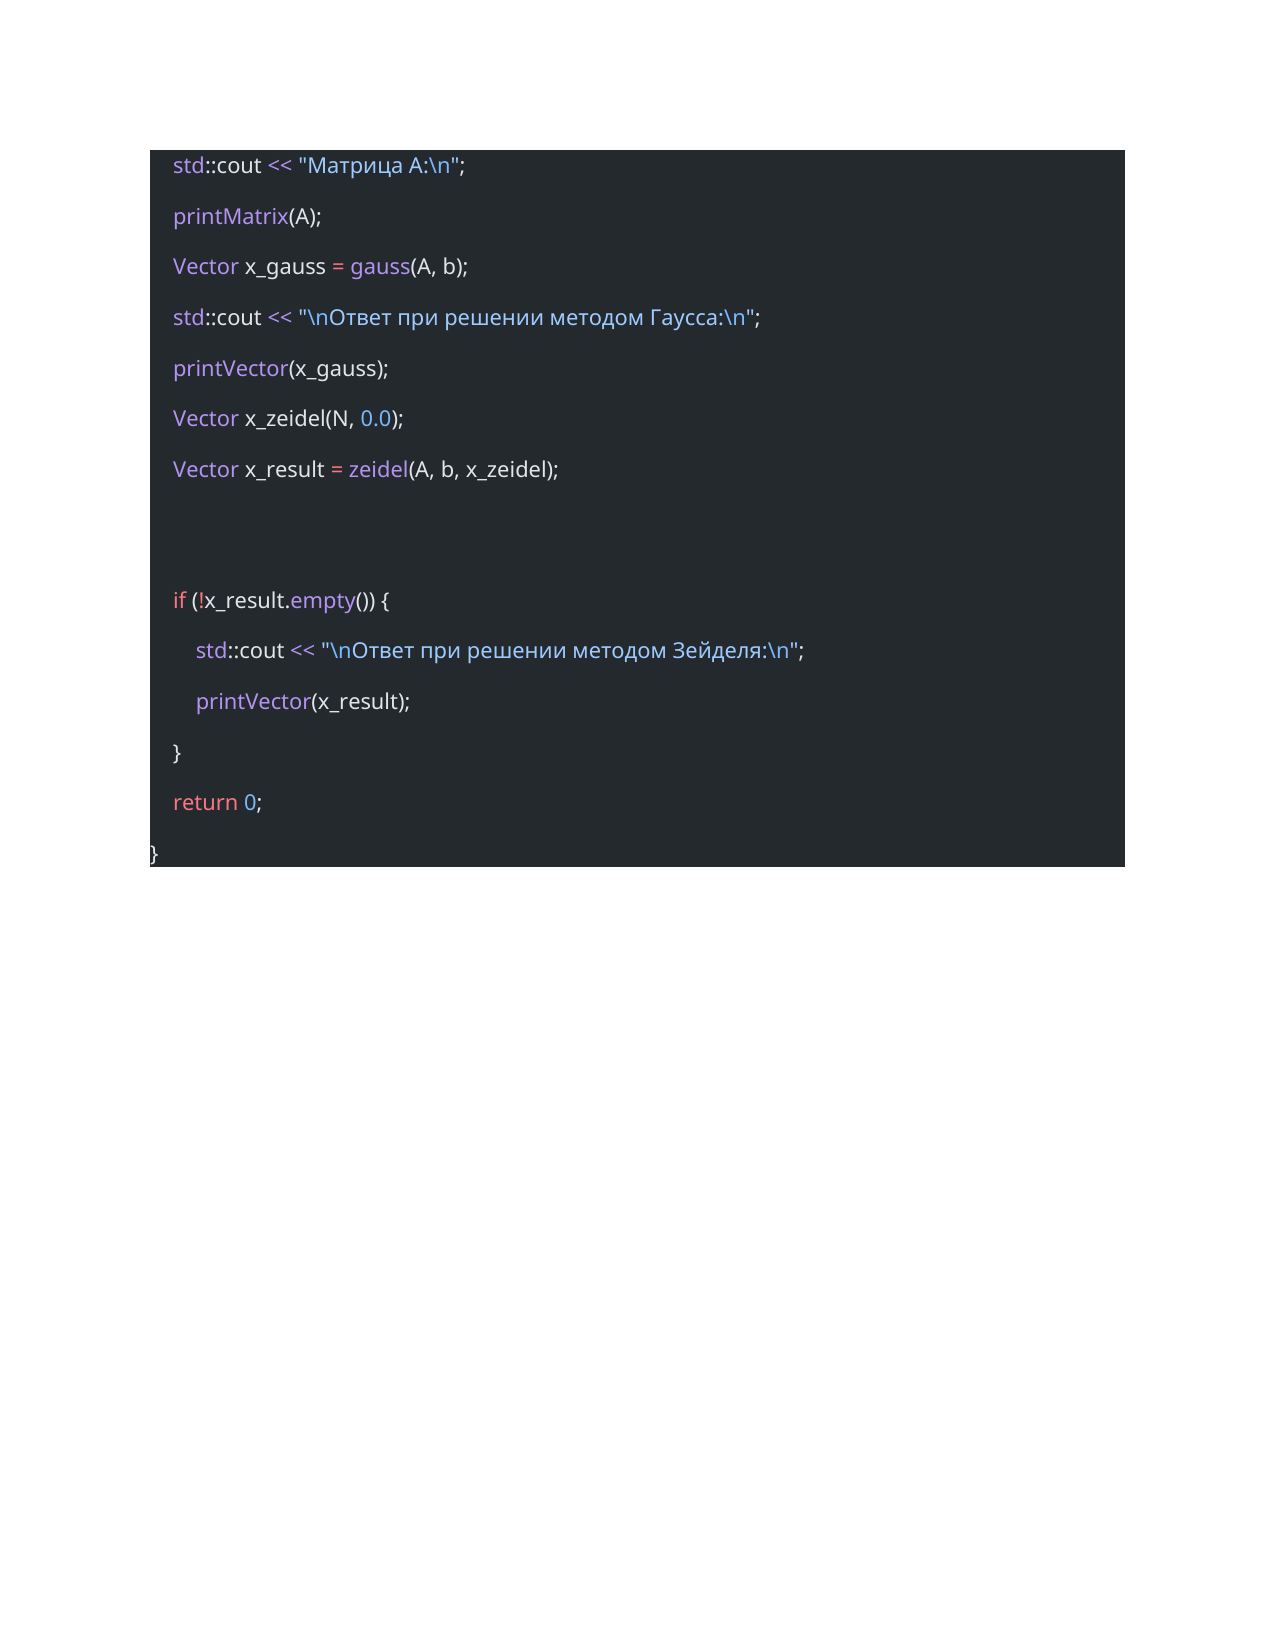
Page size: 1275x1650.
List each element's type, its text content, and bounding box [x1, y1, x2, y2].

text Vector x_result = zeidel(A, b, x_zeidel); [150, 454, 1125, 483]
text printVector(x_result); [150, 686, 1125, 716]
text printMatrix(A); [150, 201, 1125, 230]
text std::cout << "\nОтвет при решении методом Зейделя:\n"; [150, 635, 1125, 665]
text if (!x_result.empty()) { [150, 584, 1125, 614]
text Vector x_zeidel(N, 0.0); [150, 403, 1125, 433]
text } [150, 838, 1125, 867]
text } [150, 736, 1125, 766]
text std::cout << "Матрица A:\n"; [150, 150, 1125, 180]
text printVector(x_gauss); [150, 352, 1125, 382]
text return 0; [150, 787, 1125, 817]
text std::cout << "\nОтвет при решении методом Гаусса:\n"; [150, 302, 1125, 332]
text Vector x_gauss = gauss(A, b); [150, 251, 1125, 281]
